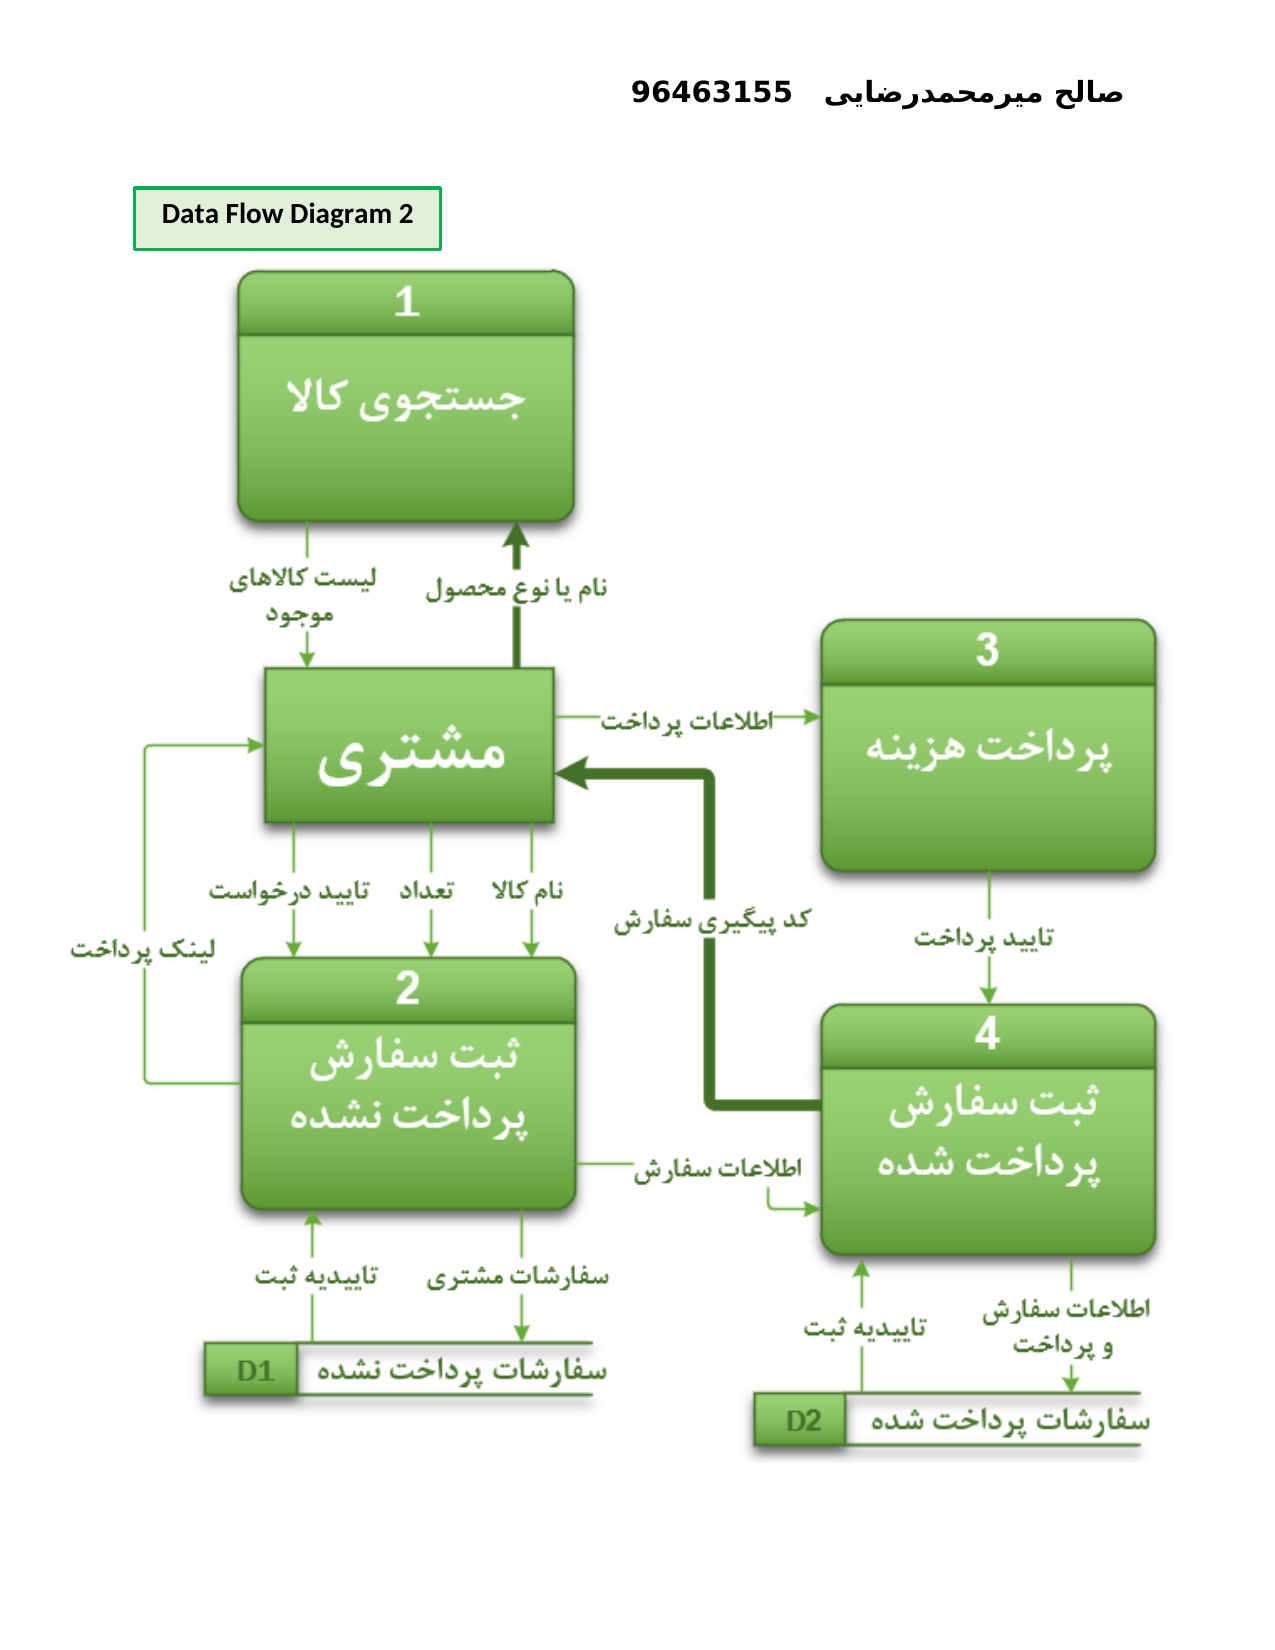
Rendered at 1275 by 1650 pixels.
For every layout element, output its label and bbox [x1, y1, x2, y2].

picture [62, 256, 1178, 1463]
